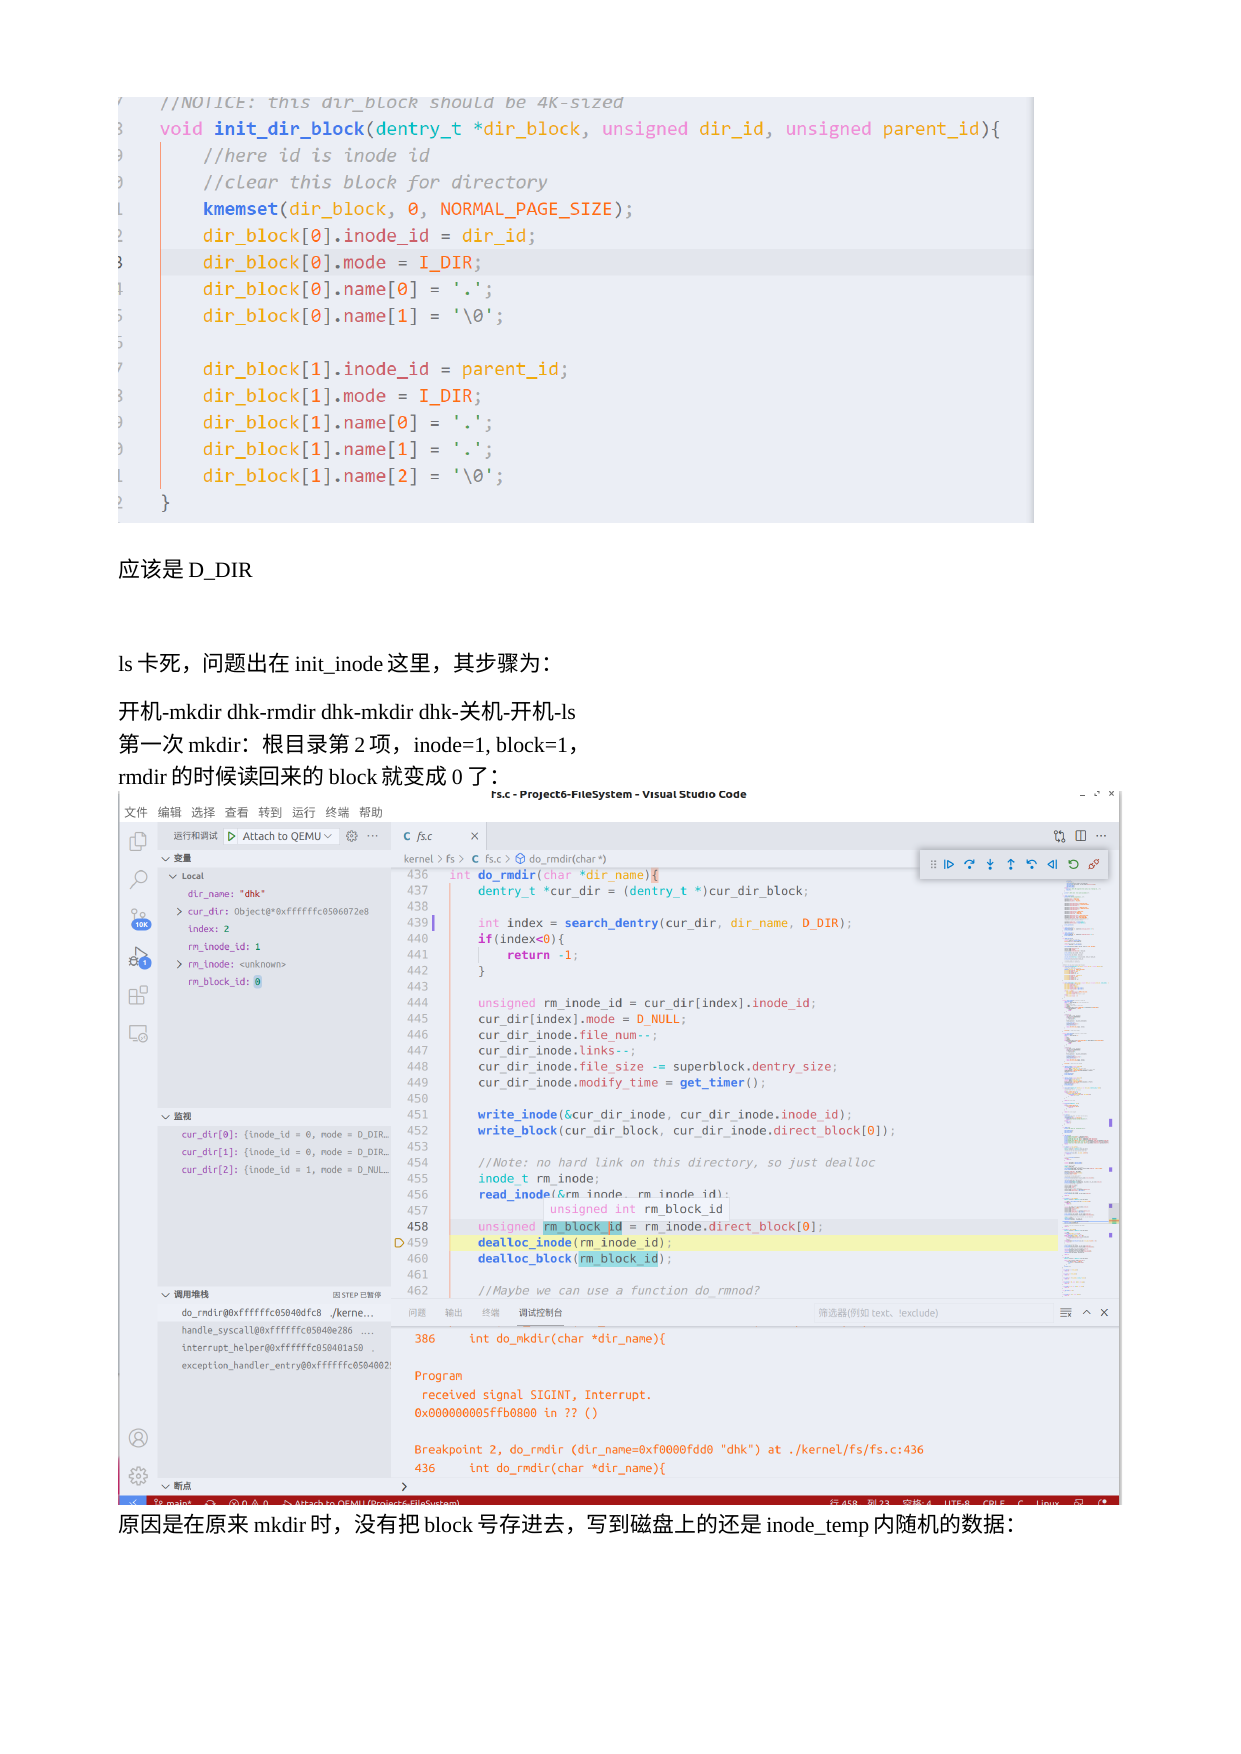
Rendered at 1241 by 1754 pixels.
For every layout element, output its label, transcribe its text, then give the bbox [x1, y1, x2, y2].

picture [118, 791, 1123, 1505]
text 原因是在原来mkdir时，没有把block号存进去，写到磁盘上的还是inode_temp内随机的数据： [118, 1506, 1122, 1539]
text 开机-mkdir dhk-rmdir dhk-mkdir dhk-关机-开机-ls [118, 694, 1122, 726]
text 第一次mkdir：根目录第2项，inode=1, block=1， [118, 726, 1122, 759]
text 应该是D_DIR [118, 552, 1122, 584]
text rmdir的时候读回来的block就变成0了： [118, 759, 1122, 791]
picture [118, 97, 1034, 523]
text ls卡死，问题出在init_inode这里，其步骤为： [118, 645, 1122, 678]
